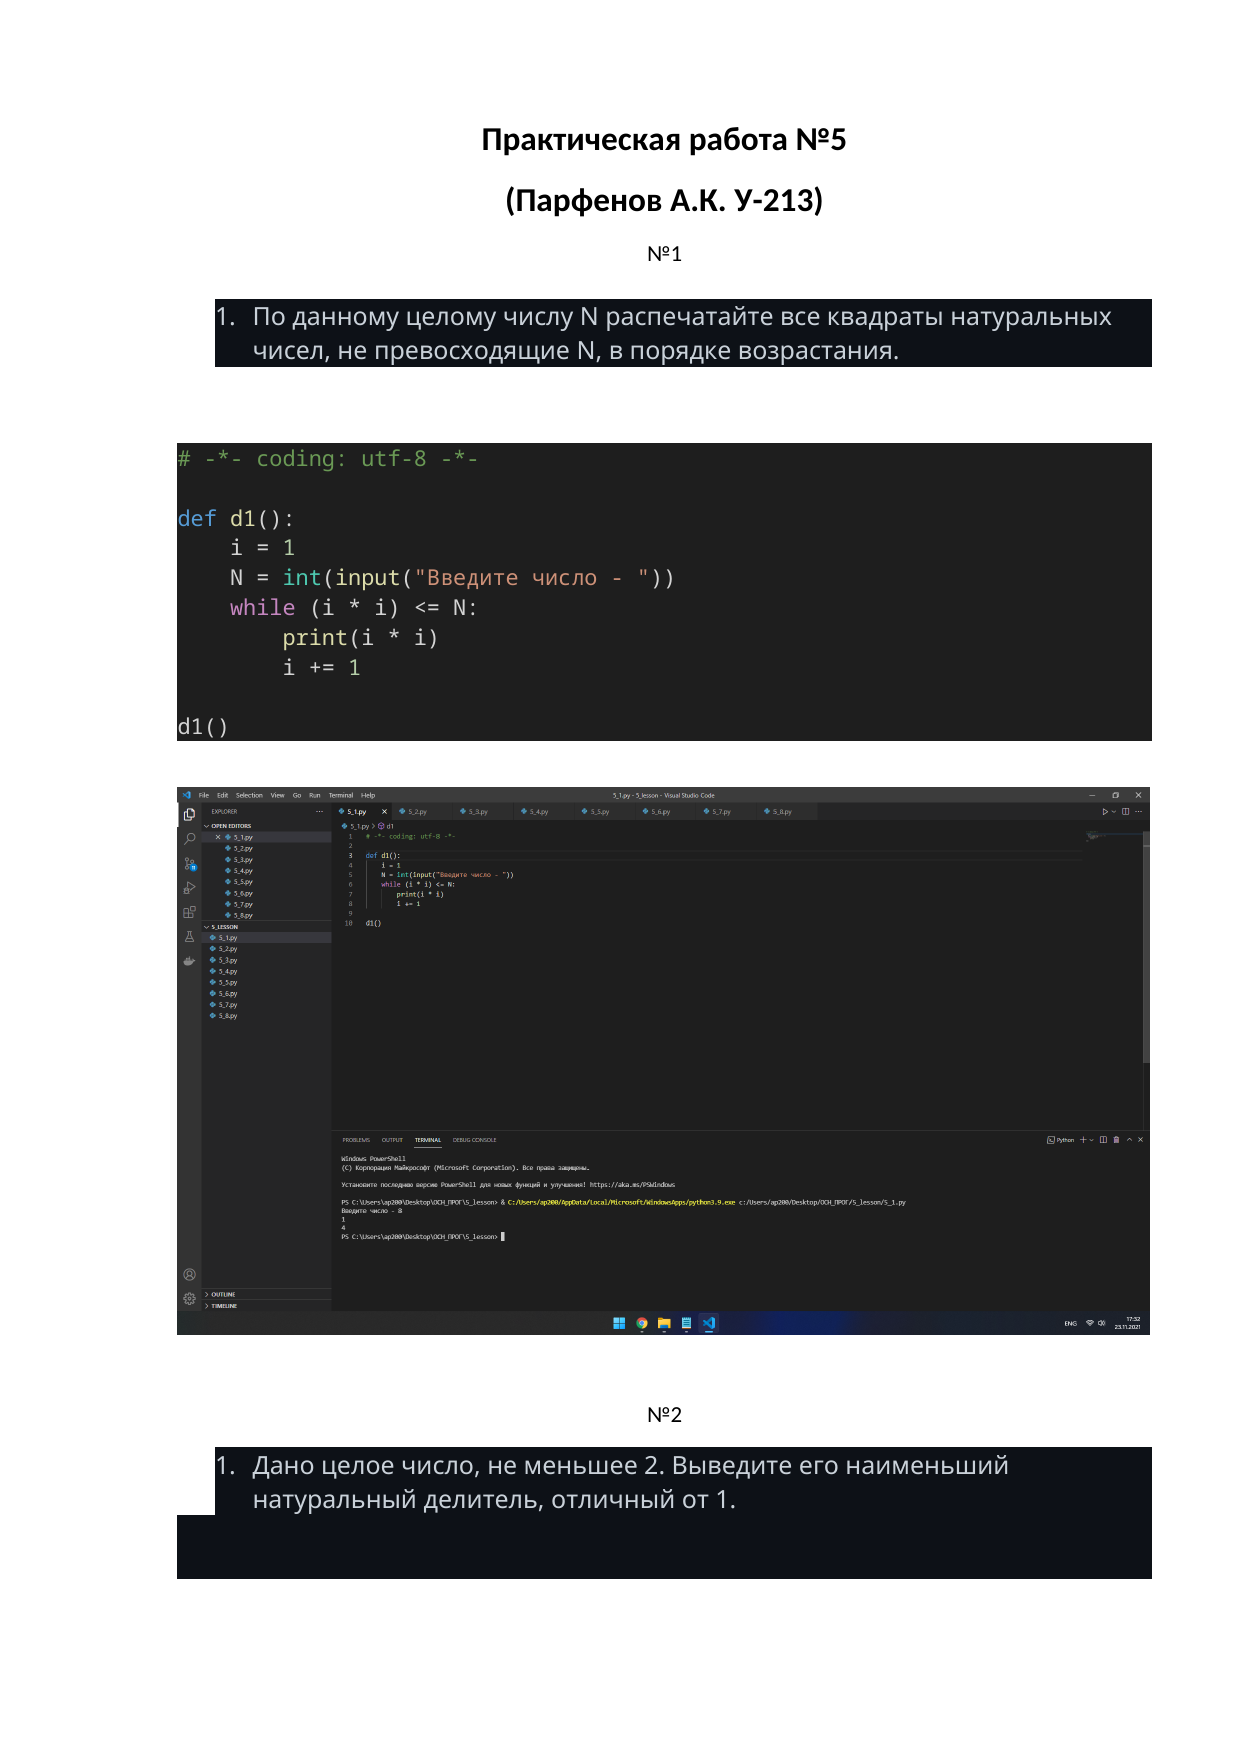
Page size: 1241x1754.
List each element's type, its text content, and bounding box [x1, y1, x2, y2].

text №1 [177, 239, 1152, 267]
text N = int(input("Введите число - ")) [177, 562, 1152, 592]
text i = 1 [177, 532, 1152, 562]
text # -*- coding: utf-8 -*- [177, 443, 1152, 473]
text print(i * i) [177, 622, 1152, 651]
picture [177, 787, 1150, 1335]
list Дано целое число, не меньшее 2. Выведите его наименьший натуральный делитель, отличный от 1. [215, 1447, 1152, 1515]
text i += 1 [177, 651, 1152, 681]
text d1() [177, 711, 1152, 741]
text while (i * i) <= N: [177, 592, 1152, 622]
text Практическая работа №5 [177, 118, 1152, 159]
text №2 [177, 1400, 1152, 1428]
list По данному целому числу N распечатайте все квадраты натуральных чисел, не превосходящие N, в порядке возрастания. [215, 299, 1152, 367]
text (Парфенов А.К. У-213) [177, 179, 1152, 219]
text def d1(): [177, 502, 1152, 532]
